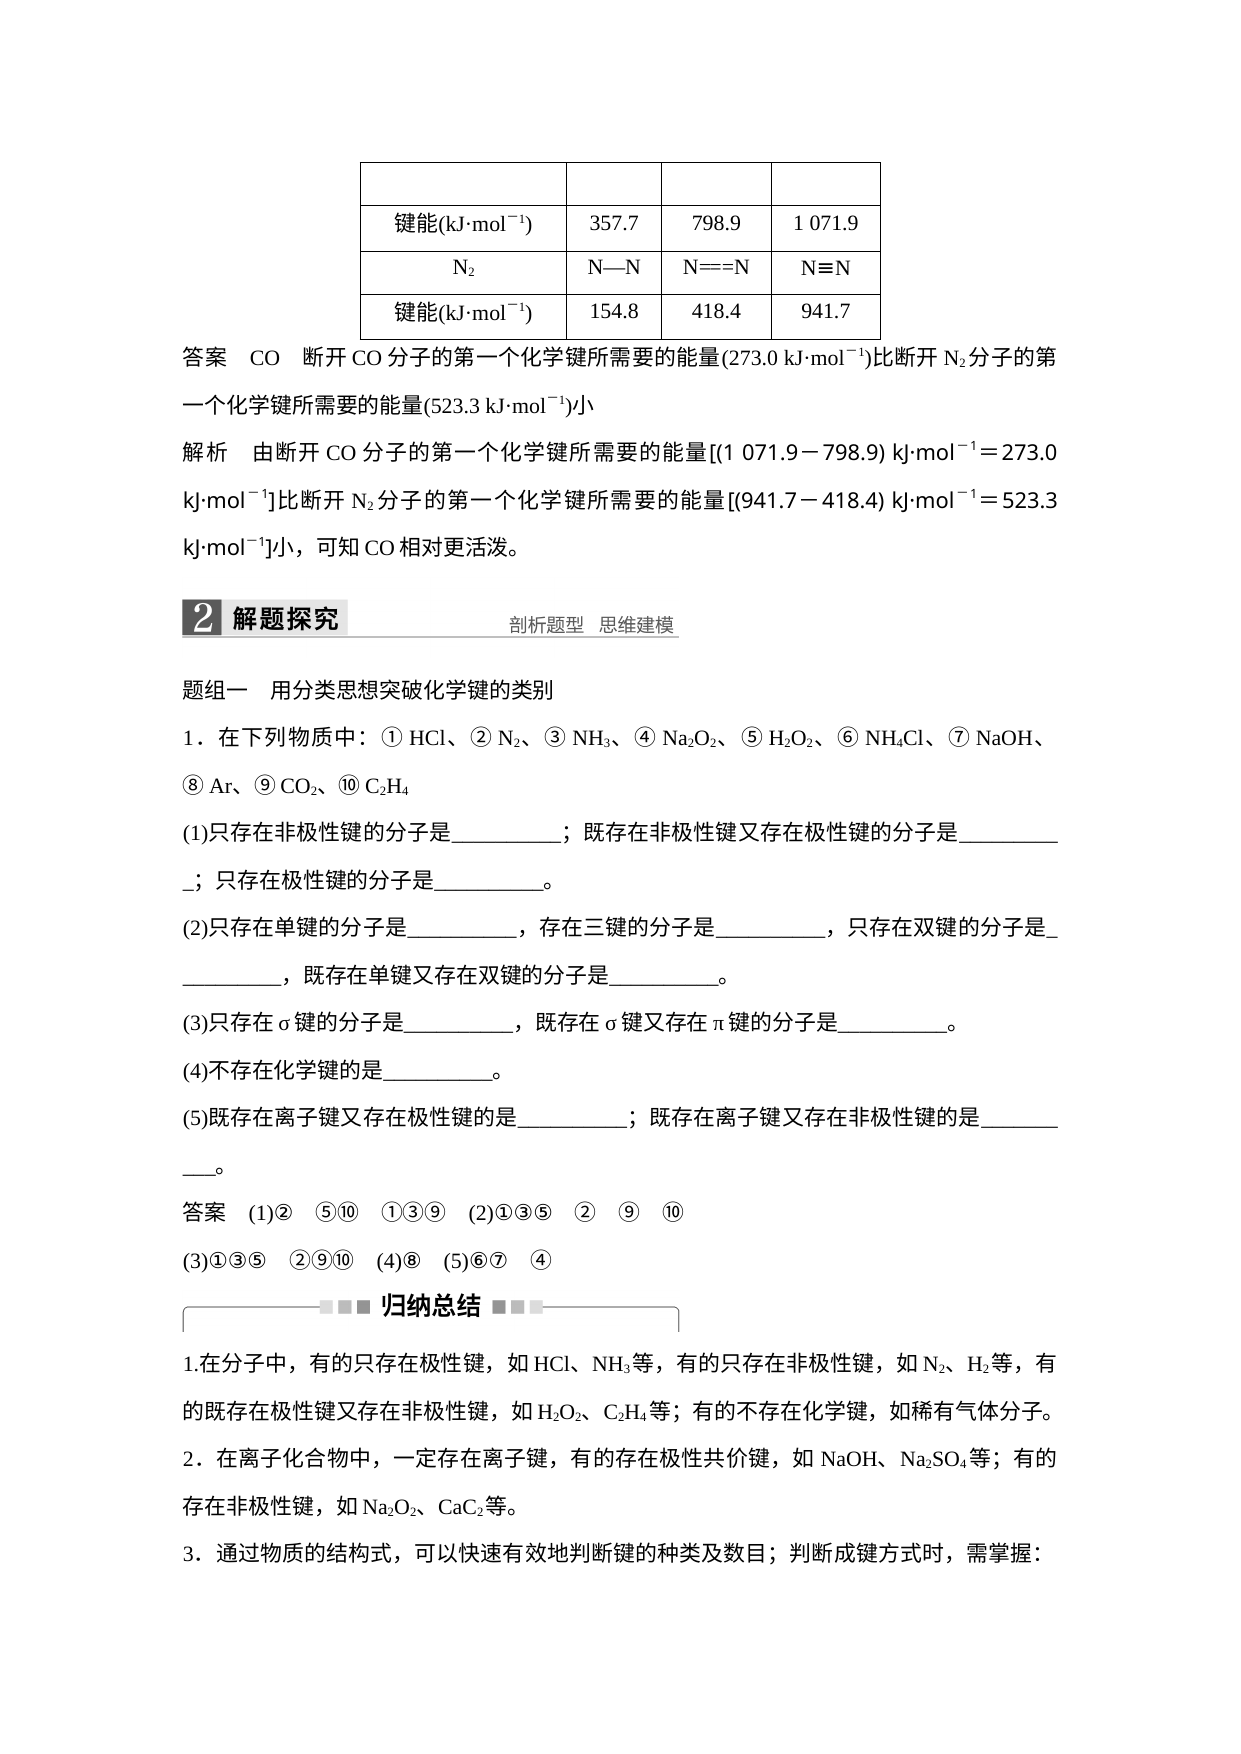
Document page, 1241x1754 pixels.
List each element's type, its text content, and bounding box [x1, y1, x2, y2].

table_header C===O [662, 163, 771, 205]
table_cell 154.8 [567, 295, 661, 339]
text 解析 由断开CO分子的第一个化学键所需要的能量[(1 071.9－798.9) kJ·mol－1＝273.0 kJ·mol－1]比断开N2分子的第一个化学键所需要的能量[(941.7－418.4) kJ·mol－1＝523.3 kJ·mol－1]小，可知CO相对更活泼。 [183, 435, 1058, 562]
table_cell 798.9 [662, 206, 771, 251]
text 题组一 用分类思想突破化学键的类别 [183, 673, 1058, 704]
table_cell 941.7 [772, 295, 880, 339]
text 1.在分子中，有的只存在极性键，如HCl、NH3等，有的只存在非极性键，如N2、H2等，有的既存在极性键又存在非极性键，如H2O2、C2H4等；有的不存在化学键，如稀有气体分子。 [183, 1346, 1058, 1426]
text (1)只存在非极性键的分子是__________；既存在非极性键又存在极性键的分子是__________；只存在极性键的分子是__________。 [183, 815, 1058, 894]
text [183, 1536, 1058, 1568]
table_cell 418.4 [662, 295, 771, 339]
text (5)既存在离子键又存在极性键的是__________；既存在离子键又存在非极性键的是__________。 [183, 1100, 1058, 1179]
table_header CO [361, 163, 566, 205]
text (3)①③⑤ ②⑨⑩ (4)⑧ (5)⑥⑦ ④ [183, 1243, 1058, 1275]
table_cell N—N [567, 252, 661, 294]
table_cell 键能(kJ·mol－1) [361, 206, 566, 251]
table_header C≡O [772, 163, 880, 205]
text 1．在下列物质中：①HCl、②N2、③NH3、④Na2O2、⑤H2O2、⑥NH4Cl、⑦NaOH、⑧Ar、⑨CO2、⑩C2H4 [183, 720, 1058, 799]
picture [182, 1290, 680, 1332]
text (4)不存在化学键的是__________。 [183, 1053, 1058, 1084]
table_cell 357.7 [567, 206, 661, 251]
table_cell N≡N [772, 252, 880, 294]
table_cell N===N [662, 252, 771, 294]
text 答案 CO 断开CO分子的第一个化学键所需要的能量(273.0 kJ·mol－1)比断开N2分子的第一个化学键所需要的能量(523.3 kJ·mol－1)小 [183, 340, 1058, 419]
table_cell 键能(kJ·mol－1) [361, 295, 566, 339]
table_cell N2 [361, 252, 566, 294]
table_header C—O [567, 163, 661, 205]
picture [182, 577, 679, 658]
text (3)只存在σ键的分子是__________，既存在σ键又存在π键的分子是__________。 [183, 1005, 1058, 1037]
text (2)只存在单键的分子是__________，存在三键的分子是__________，只存在双键的分子是__________，既存在单键又存在双键的分子是__________。 [183, 910, 1058, 989]
table_cell 1 071.9 [772, 206, 880, 251]
text 2．在离子化合物中，一定存在离子键，有的存在极性共价键，如NaOH、Na2SO4等；有的存在非极性键，如Na2O2、CaC2等。 [183, 1441, 1058, 1521]
text 答案 (1)② ⑤⑩ ①③⑨ (2)①③⑤ ② ⑨ ⑩ [183, 1195, 1058, 1227]
